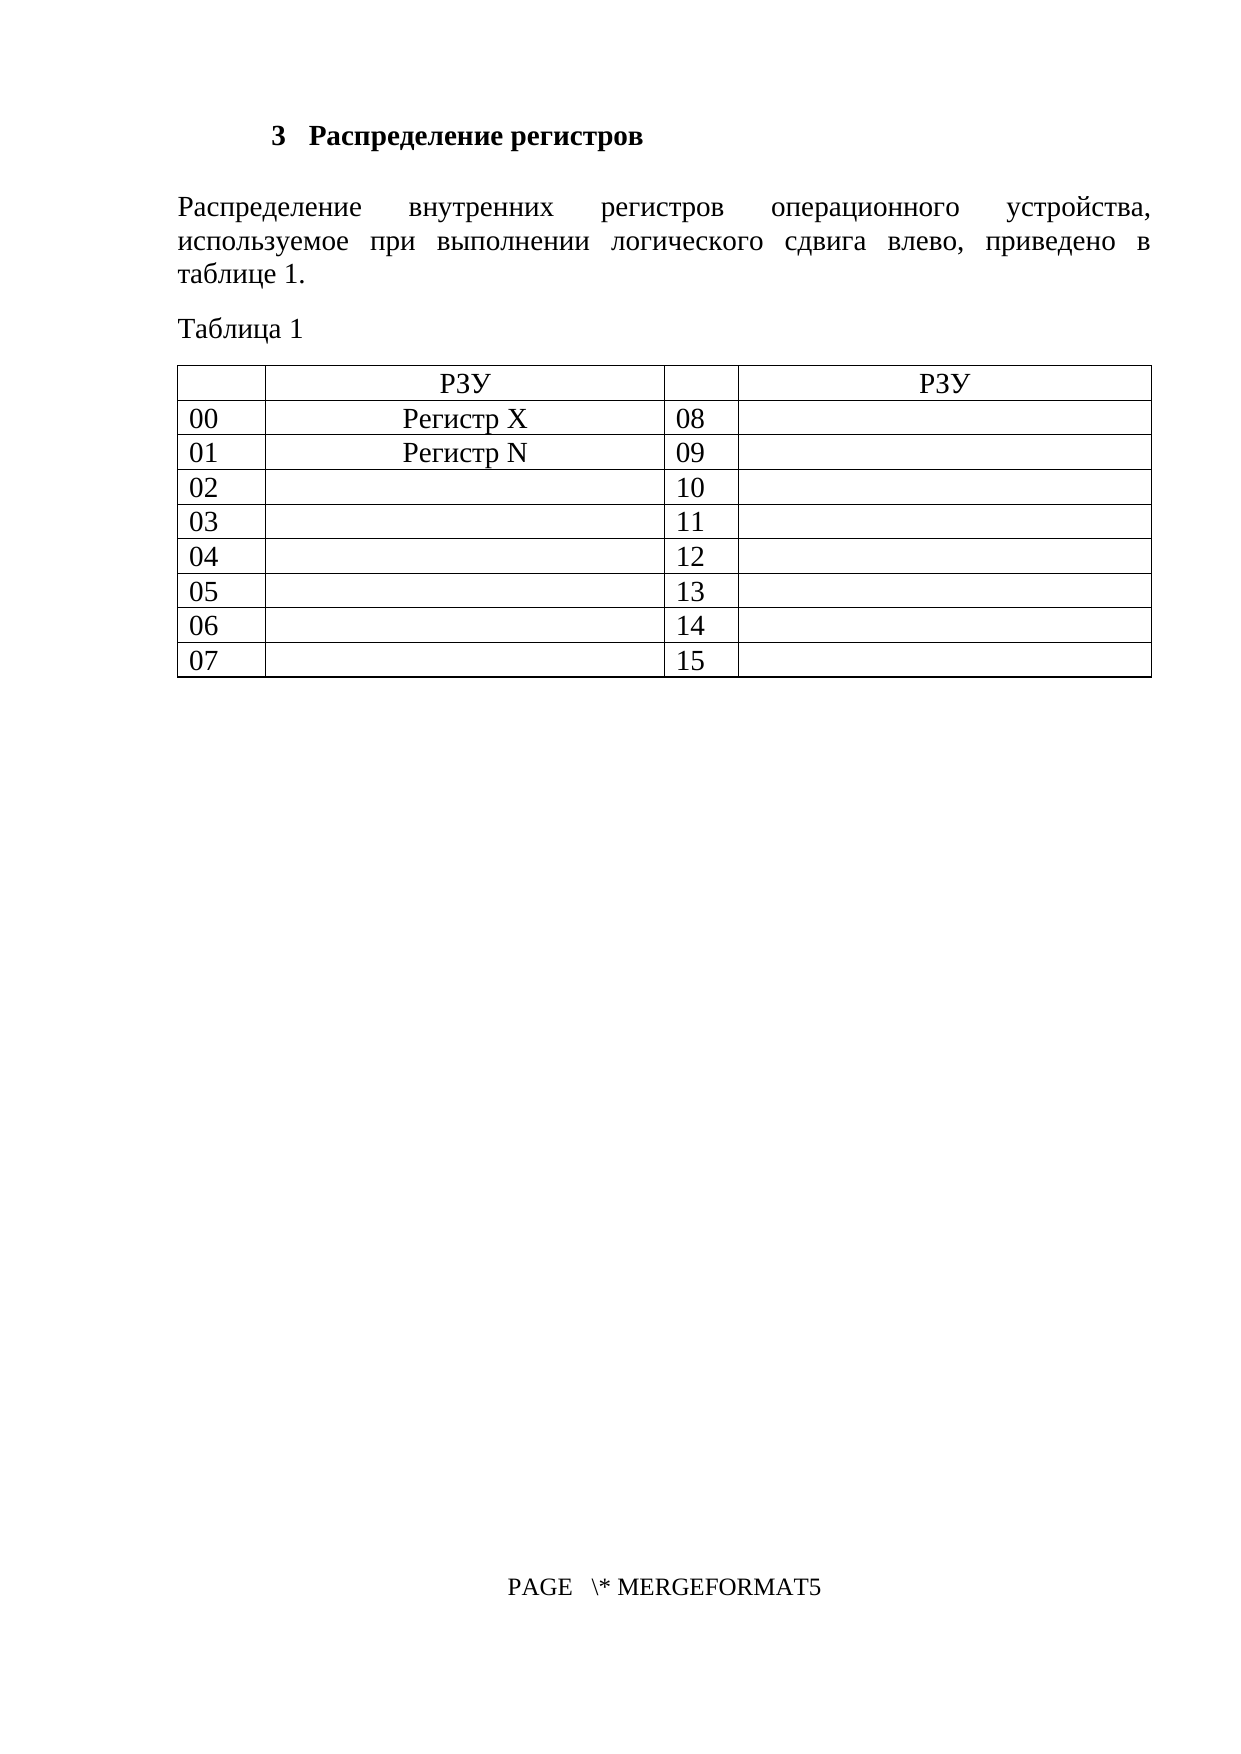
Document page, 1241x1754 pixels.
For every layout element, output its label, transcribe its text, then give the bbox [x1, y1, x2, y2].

table_cell [266, 574, 664, 607]
text Таблица 1 [177, 311, 1152, 344]
table_cell [739, 608, 1151, 642]
table_cell [266, 643, 664, 676]
table_header [178, 366, 265, 400]
text Распределение внутренних регистров операционного устройства, используемое при выполнении логического сдвига влево, приведено в таблице 1. [177, 189, 1152, 290]
table_cell 08 [665, 401, 738, 434]
table_cell [739, 643, 1151, 676]
table_cell 04 [178, 539, 265, 573]
table_cell [739, 435, 1151, 469]
table_cell [739, 574, 1151, 607]
table_cell 13 [665, 574, 738, 607]
table_cell [739, 505, 1151, 538]
table_header РЗУ [266, 366, 664, 400]
table_cell 03 [178, 505, 265, 538]
table_cell [739, 401, 1151, 434]
table_cell 09 [665, 435, 738, 469]
table_cell 11 [665, 505, 738, 538]
table_cell 14 [665, 608, 738, 642]
table_cell [266, 505, 664, 538]
table_cell [266, 539, 664, 573]
table_cell Регистр Х [266, 401, 664, 434]
table_cell 00 [178, 401, 265, 434]
table_cell [266, 608, 664, 642]
table_cell 15 [665, 643, 738, 676]
table_cell 01 [178, 435, 265, 469]
table_header РЗУ [739, 366, 1151, 400]
table_cell 06 [178, 608, 265, 642]
table_cell 12 [665, 539, 738, 573]
table_cell [739, 470, 1151, 503]
table_cell 10 [665, 470, 738, 503]
table_cell 02 [178, 470, 265, 503]
table_cell Регистр N [266, 435, 664, 469]
table_cell 07 [178, 643, 265, 676]
table_cell 05 [178, 574, 265, 607]
table_header [665, 366, 738, 400]
text Распределение регистров [271, 118, 1152, 152]
table_cell [739, 539, 1151, 573]
table_cell [266, 470, 664, 503]
